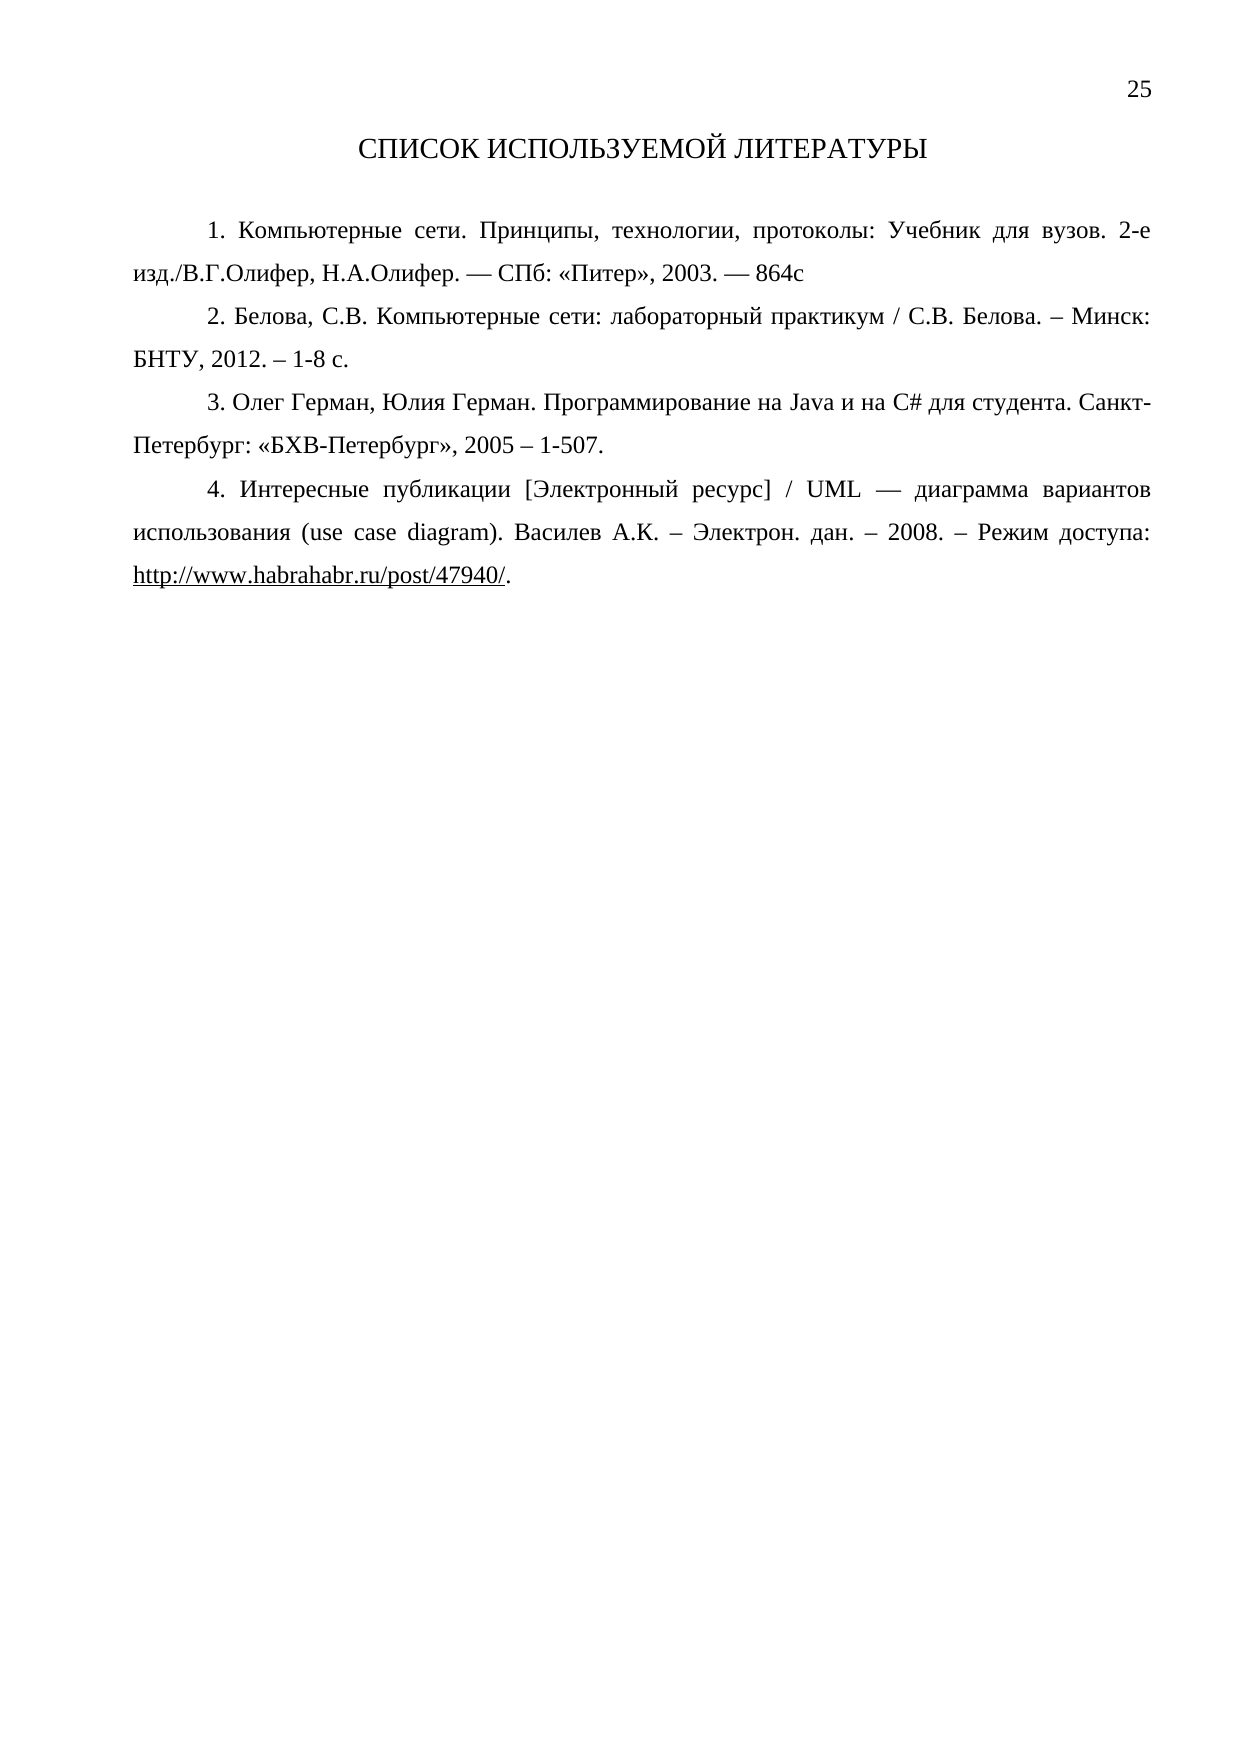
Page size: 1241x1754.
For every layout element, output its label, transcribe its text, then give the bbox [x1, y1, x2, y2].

text 3. Олег Герман, Юлия Герман. Программирование на Java и на C# для студента. Санкт-Петербург: «БХВ-Петербург», 2005 – 1-507. [133, 387, 1152, 459]
text 1. Компьютерные сети. Принципы, технологии, протоколы: Учебник для вузов. 2-е изд./В.Г.Олифер, Н.А.Олифер. — СПб: «Питер», 2003. — 864с [133, 215, 1152, 287]
text 4. Интересные публикации [Электронный ресурс] / UML — диаграмма вариантов использования (use case diagram). Василев А.К. – Электрон. дан. – 2008. – Режим доступа: http://www.habrahabr.ru/post/47940/. [133, 474, 1152, 589]
subtitle СПИСОК ИСПОЛЬЗУЕМОЙ ЛИТЕРАТУРЫ [283, 131, 1152, 165]
text 2. Белова, С.В. Компьютерные сети: лабораторный практикум / С.В. Белова. – Минск: БНТУ, 2012. – 1-8 с. [133, 301, 1152, 373]
